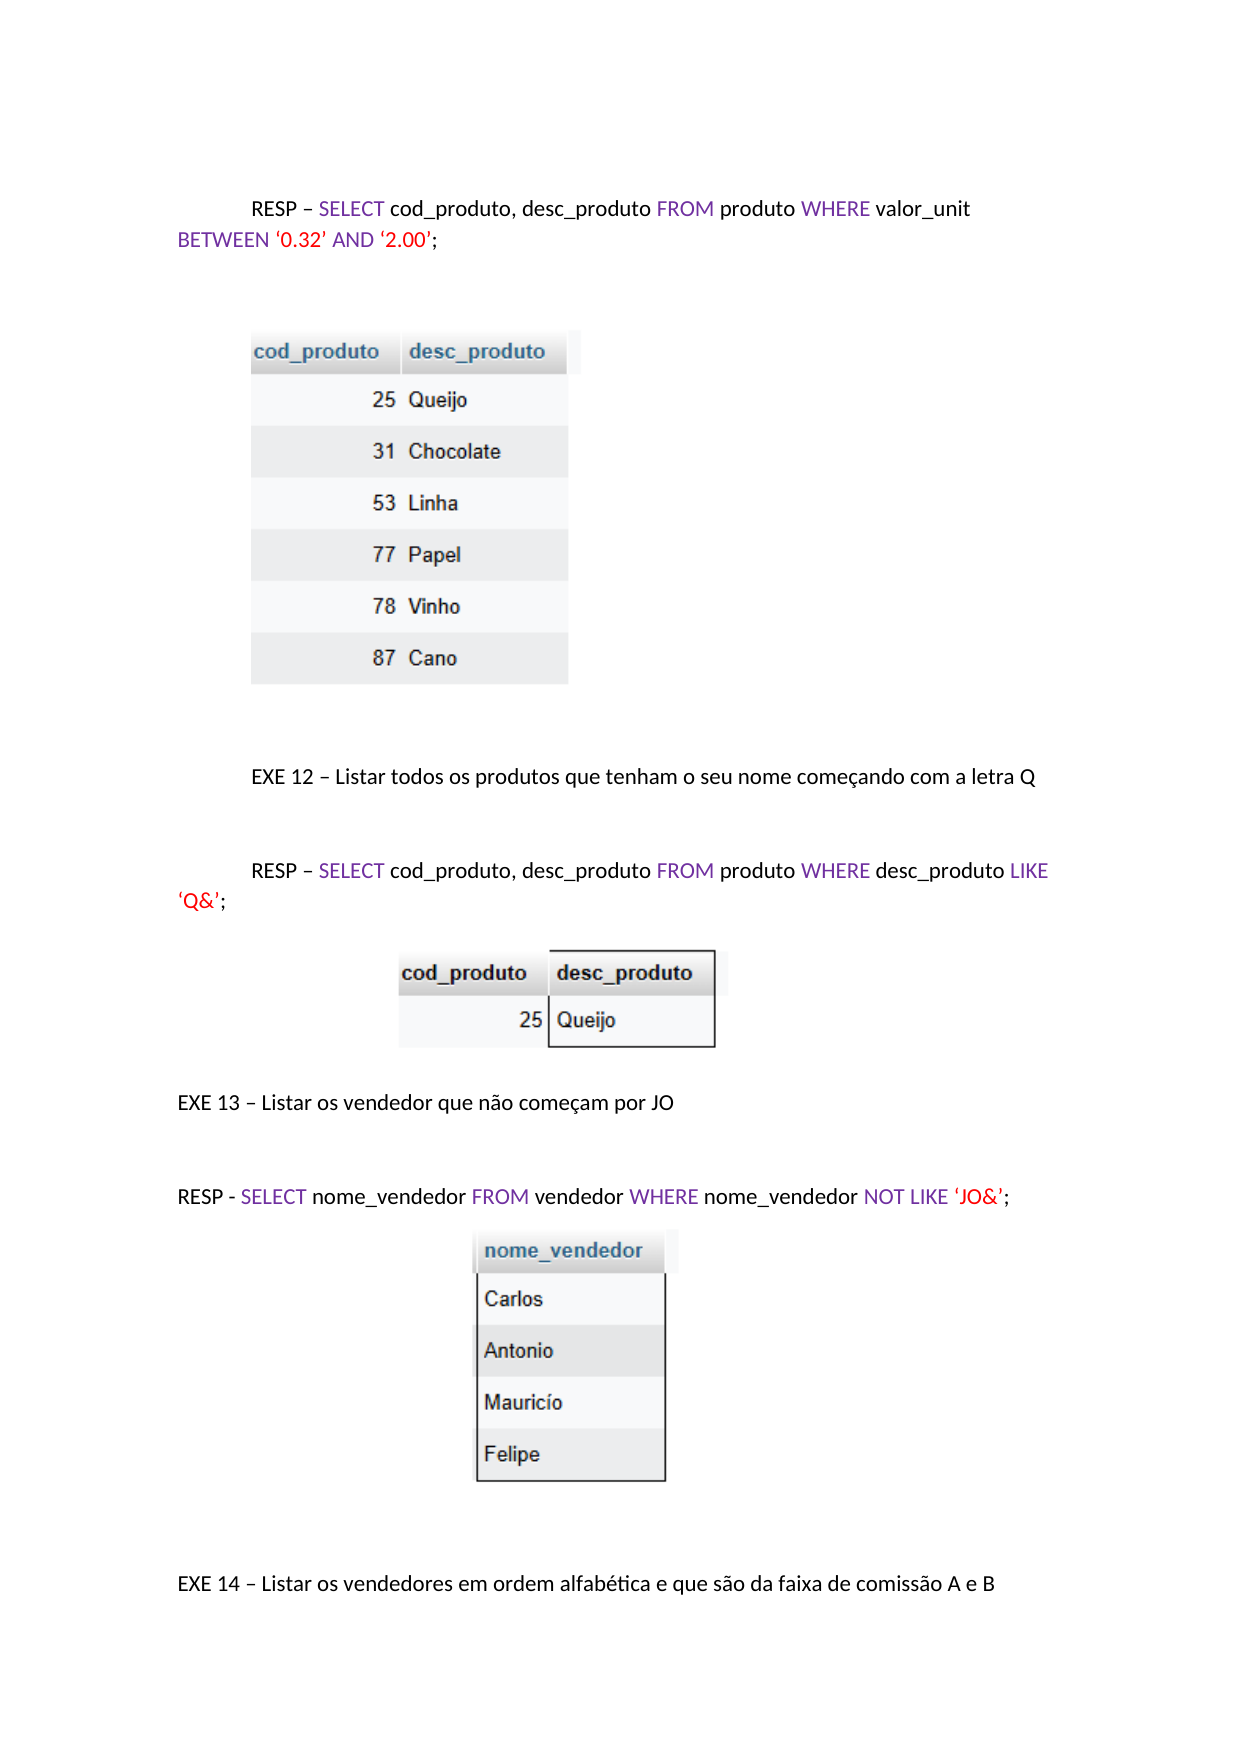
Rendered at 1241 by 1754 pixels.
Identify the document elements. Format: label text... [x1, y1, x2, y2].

text EXE 14 – Listar os vendedores em ordem alfabética e que são da faixa de comissão A e B [177, 1569, 1063, 1597]
text EXE 13 – Listar os vendedor que não começam por JO [177, 1088, 1063, 1116]
picture [472, 1228, 693, 1504]
picture [251, 318, 589, 697]
text RESP - SELECT nome_vendedor FROM vendedor WHERE nome_vendedor NOT LIKE ‘JO&’; [177, 1182, 1063, 1210]
text EXE 12 – Listar todos os produtos que tenham o seu nome começando com a letra Q [177, 762, 1063, 790]
text RESP – SELECT cod_produto, desc_produto FROM produto WHERE desc_produto LIKE ‘Q&’; [177, 856, 1063, 914]
text RESP – SELECT cod_produto, desc_produto FROM produto WHERE valor_unit BETWEEN ‘0.32’ AND ‘2.00’; [177, 194, 1063, 253]
picture [398, 933, 755, 1070]
